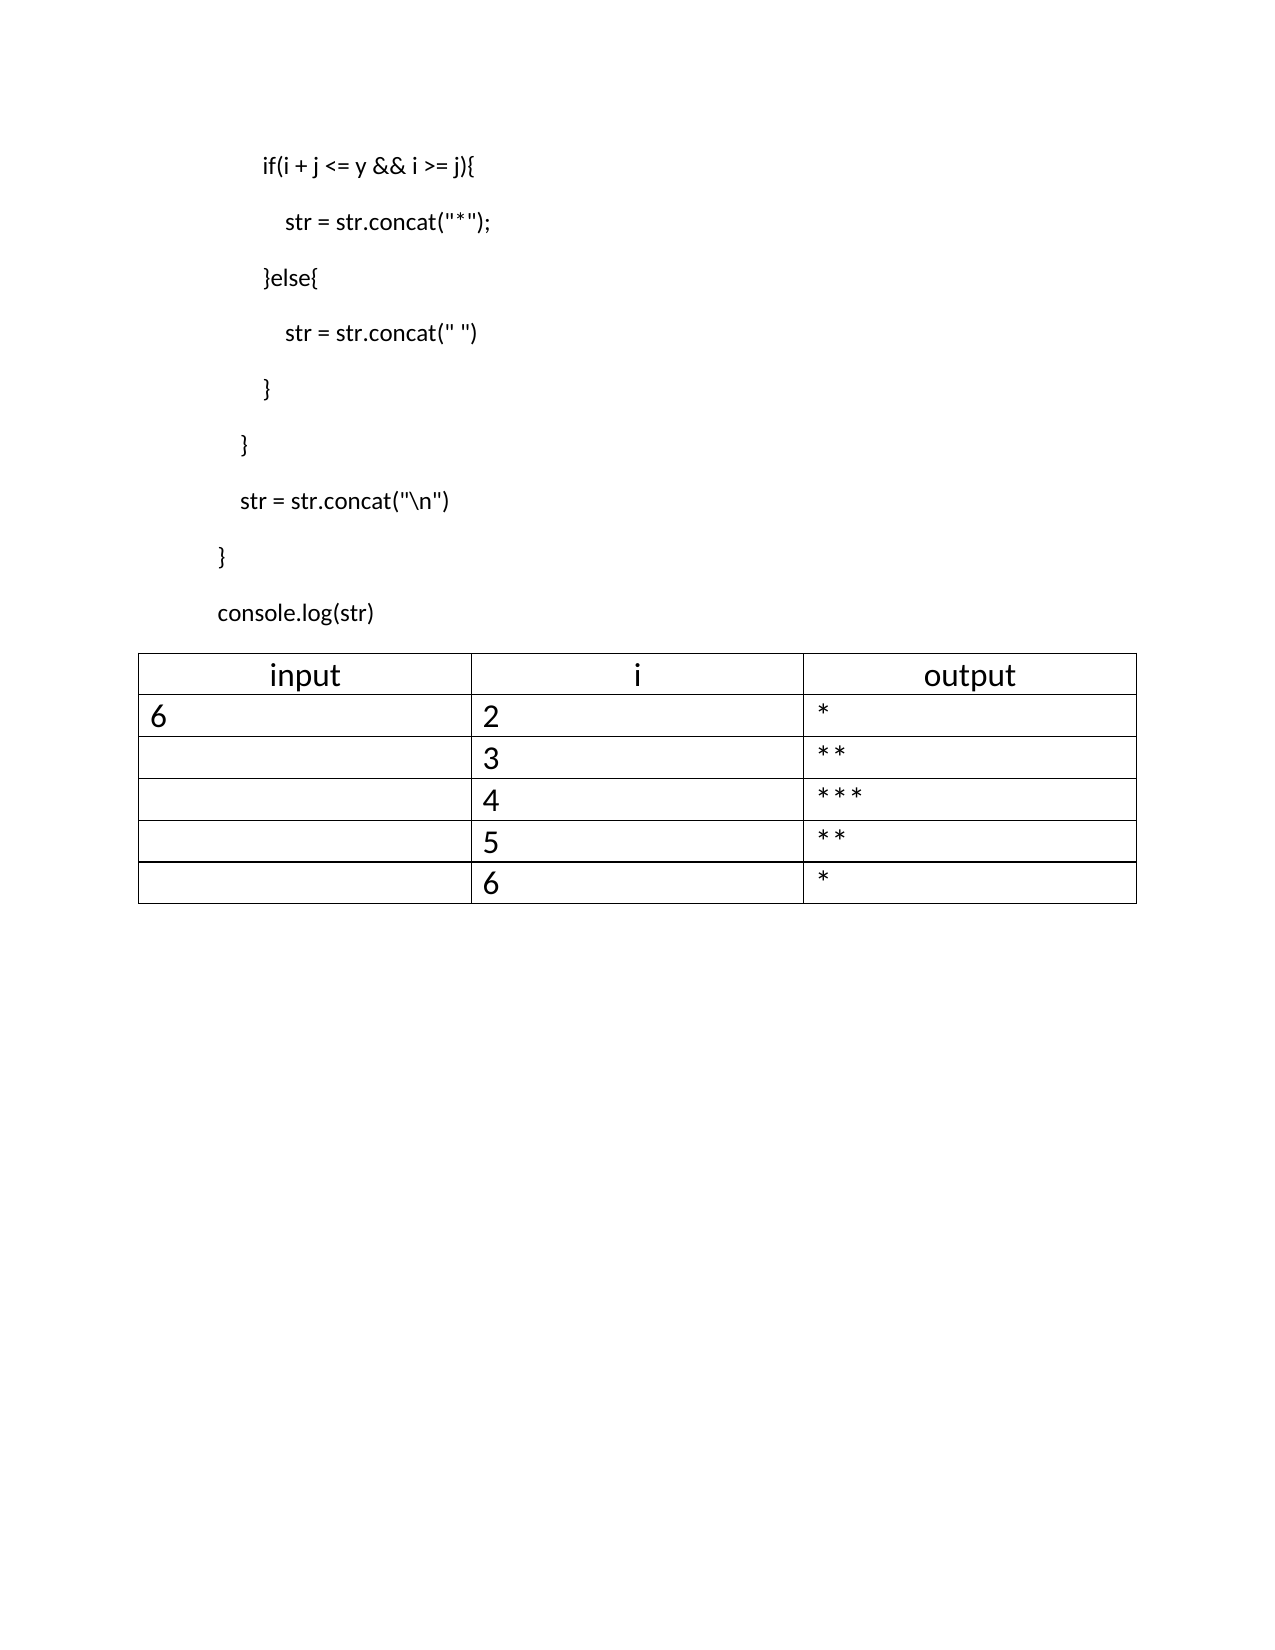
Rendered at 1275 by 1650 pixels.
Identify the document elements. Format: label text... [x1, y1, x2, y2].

table_cell [139, 863, 471, 903]
table_cell [139, 821, 471, 861]
table_cell * [804, 695, 1136, 736]
text str = str.concat("*"); [150, 206, 1125, 236]
table_cell ** [804, 821, 1136, 861]
text } [150, 429, 1125, 460]
table_cell * [804, 863, 1136, 903]
table_cell 6 [139, 695, 471, 736]
text console.log(str) [150, 597, 1125, 627]
text } [150, 541, 1125, 571]
table_cell 4 [472, 779, 803, 819]
text str = str.concat(" ") [150, 317, 1125, 348]
table_header output [804, 654, 1136, 694]
table_cell 2 [472, 695, 803, 736]
table_cell 5 [472, 821, 803, 861]
text } [150, 373, 1125, 404]
table_cell [139, 737, 471, 778]
table_header input [139, 654, 471, 694]
text }else{ [150, 262, 1125, 292]
table_cell 3 [472, 737, 803, 778]
table_cell 6 [472, 863, 803, 903]
table_cell [139, 779, 471, 819]
table_cell *** [804, 779, 1136, 819]
table_header i [472, 654, 803, 694]
text if(i + j <= y && i >= j){ [150, 150, 1125, 181]
table_cell ** [804, 737, 1136, 778]
text str = str.concat("\n") [150, 485, 1125, 516]
